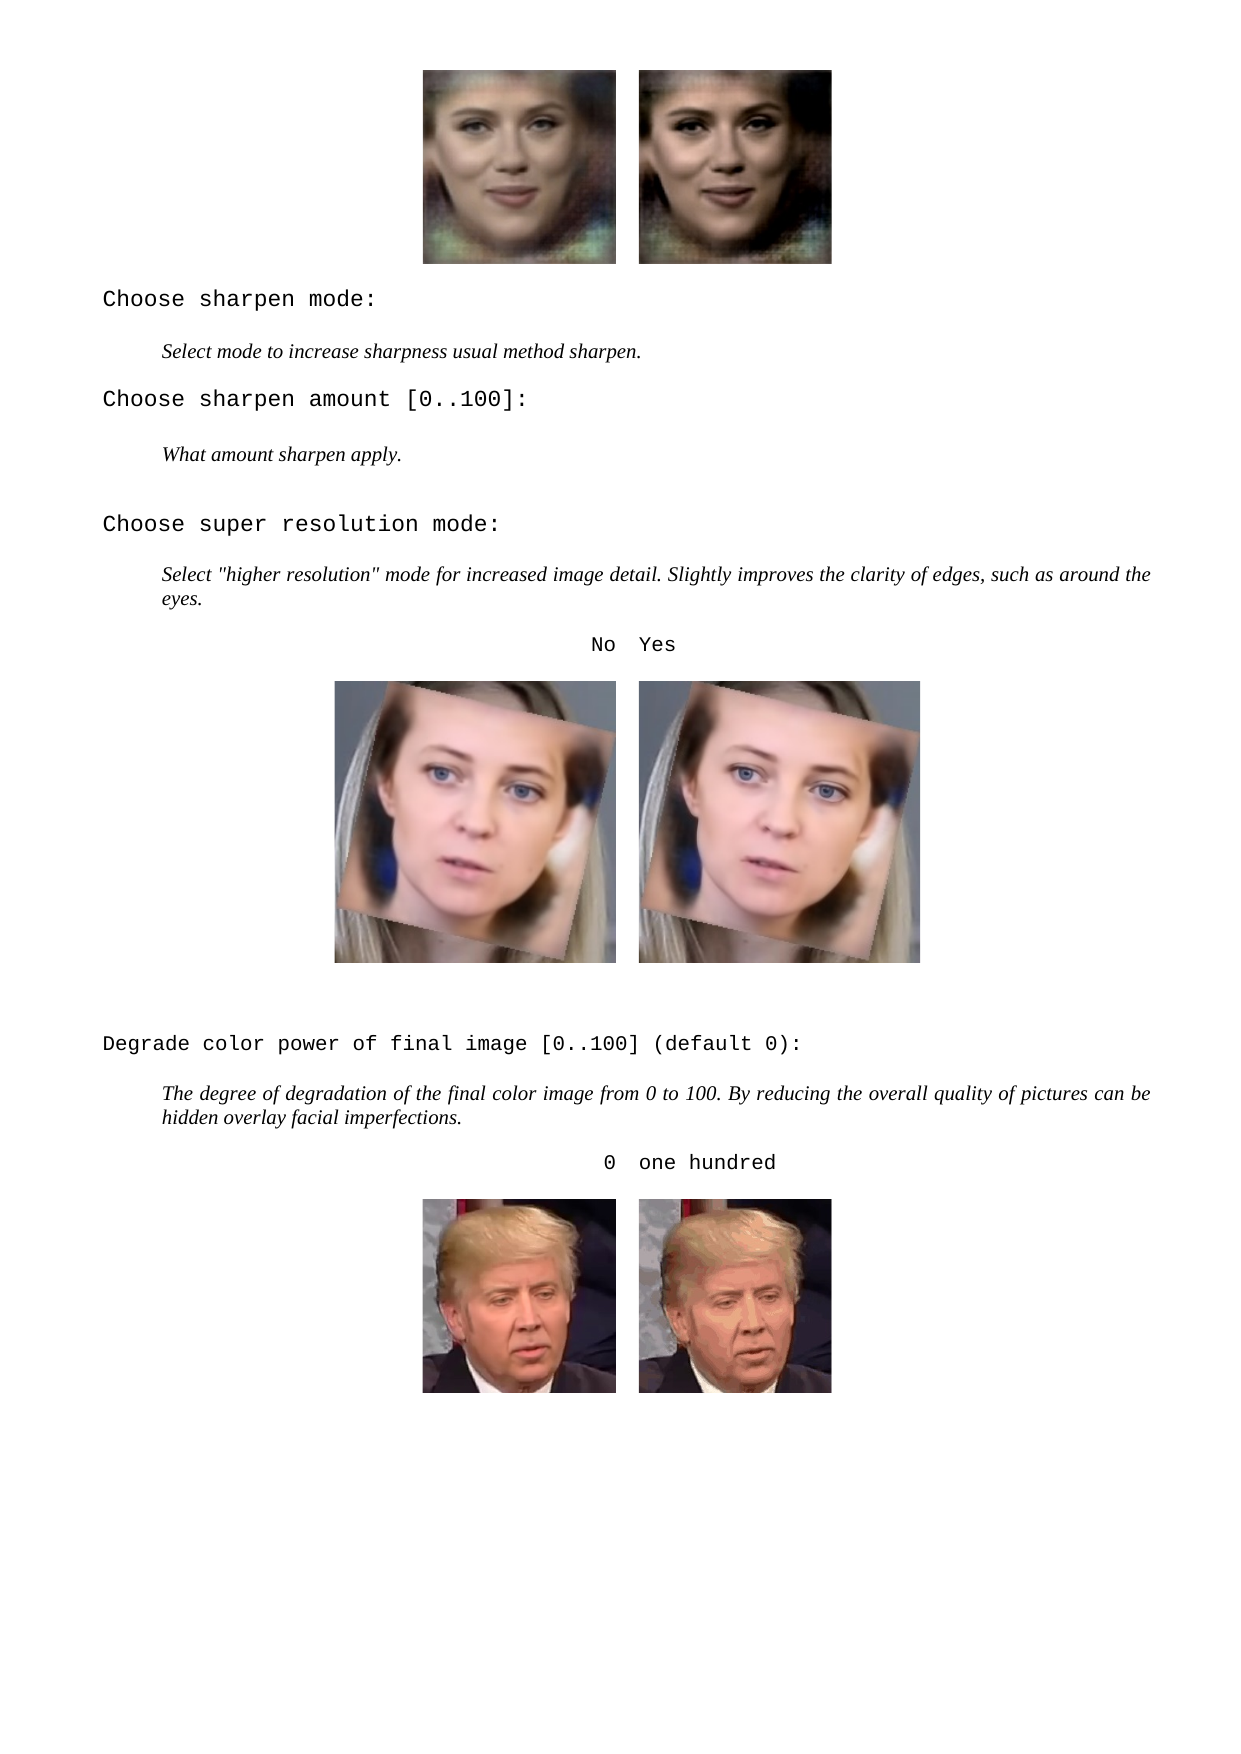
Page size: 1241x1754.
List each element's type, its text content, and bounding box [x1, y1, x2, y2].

picture [422, 70, 616, 264]
table_cell [91, 59, 627, 276]
table_cell [628, 1188, 1164, 1404]
table_cell [91, 1188, 627, 1404]
table_cell [91, 669, 627, 974]
table_cell [628, 669, 1164, 974]
table_cell Yes [628, 622, 1164, 669]
table_cell Choose sharpen mode: Select mode to increase sharpness usual method sharpen. Choose sharpen amount [0..100]: What amount sharpen apply. [91, 276, 1164, 501]
picture [422, 1199, 616, 1393]
table_cell No [91, 622, 627, 669]
table_cell Choose super resolution mode: Select "higher resolution" mode for increased image detail. Slightly improves the clarity of edges, such as around the eyes. [91, 501, 1164, 622]
table_cell Degrade color power of final image [0..100] (default 0): The degree of degradation of the final color image from 0 to 100. By reducing the overall quality of pictures can be hidden overlay facial imperfections. [91, 974, 1164, 1140]
table_cell 0 [91, 1140, 627, 1188]
table_cell one hundred [628, 1140, 1164, 1188]
picture [638, 1199, 832, 1393]
picture [334, 681, 616, 963]
picture [638, 681, 921, 963]
picture [638, 70, 832, 264]
table_cell [628, 59, 1164, 276]
